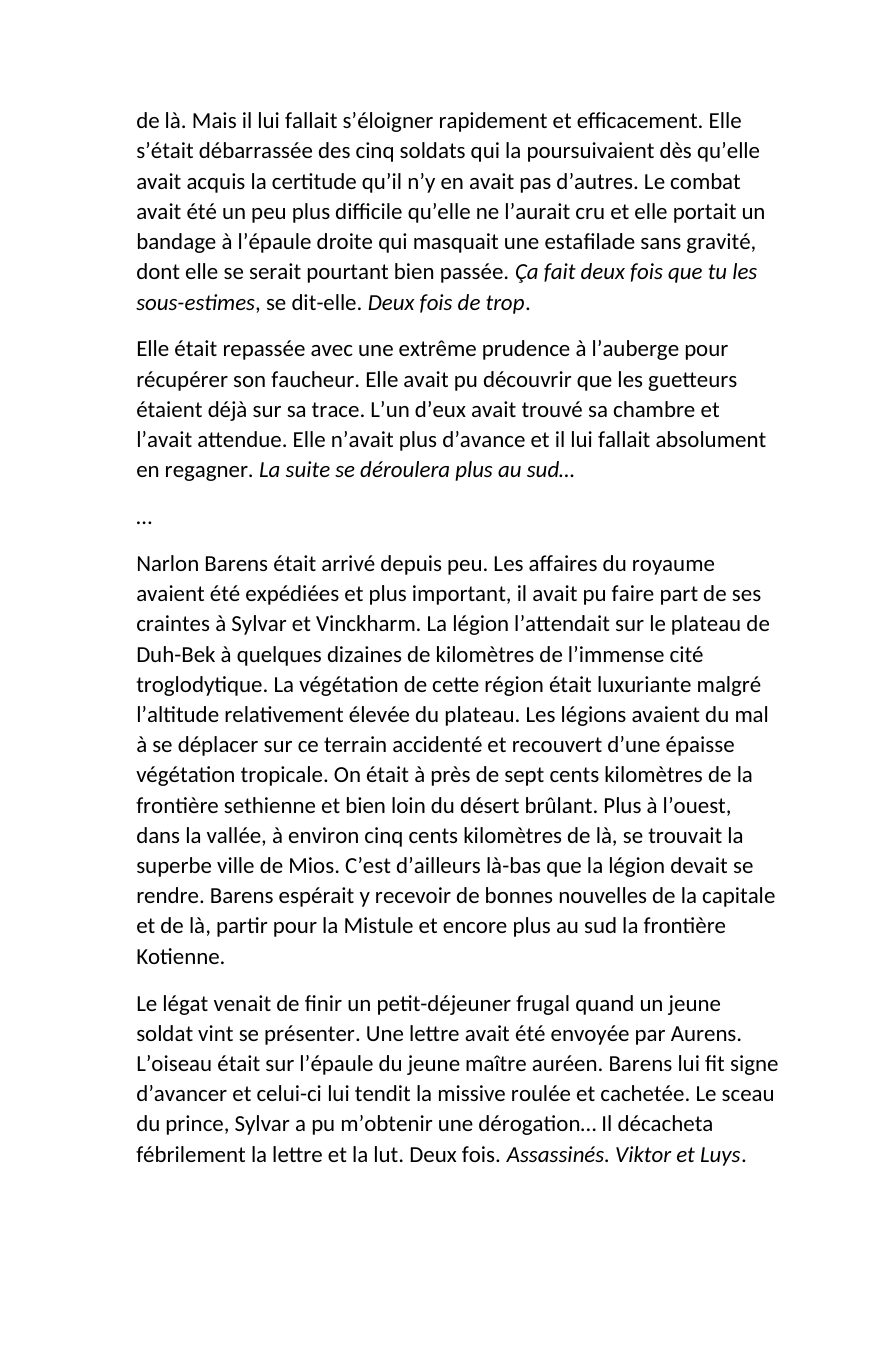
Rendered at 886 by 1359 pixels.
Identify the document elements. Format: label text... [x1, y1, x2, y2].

text Elle était repassée avec une extrême prudence à l’auberge pour récupérer son faucheur. Elle avait pu découvrir que les guetteurs étaient déjà sur sa trace. L’un d’eux avait trouvé sa chambre et l’avait attendue. Elle n’avait plus d’avance et il lui fallait absolument en regagner. La suite se déroulera plus au sud… [136, 334, 779, 483]
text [136, 106, 779, 316]
text Narlon Barens était arrivé depuis peu. Les affaires du royaume avaient été expédiées et plus important, il avait pu faire part de ses craintes à Sylvar et Vinckharm. La légion l’attendait sur le plateau de Duh-Bek à quelques dizaines de kilomètres de l’immense cité troglodytique. La végétation de cette région était luxuriante malgré l’altitude relativement élevée du plateau. Les légions avaient du mal à se déplacer sur ce terrain accidenté et recouvert d’une épaisse végétation tropicale. On était à près de sept cents kilomètres de la frontière sethienne et bien loin du désert brûlant. Plus à l’ouest, dans la vallée, à environ cinq cents kilomètres de là, se trouvait la superbe ville de Mios. C’est d’ailleurs là-bas que la légion devait se rendre. Barens espérait y recevoir de bonnes nouvelles de la capitale et de là, partir pour la Mistule et encore plus au sud la frontière Kotienne. [136, 549, 779, 970]
text … [136, 502, 779, 530]
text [136, 989, 779, 1168]
